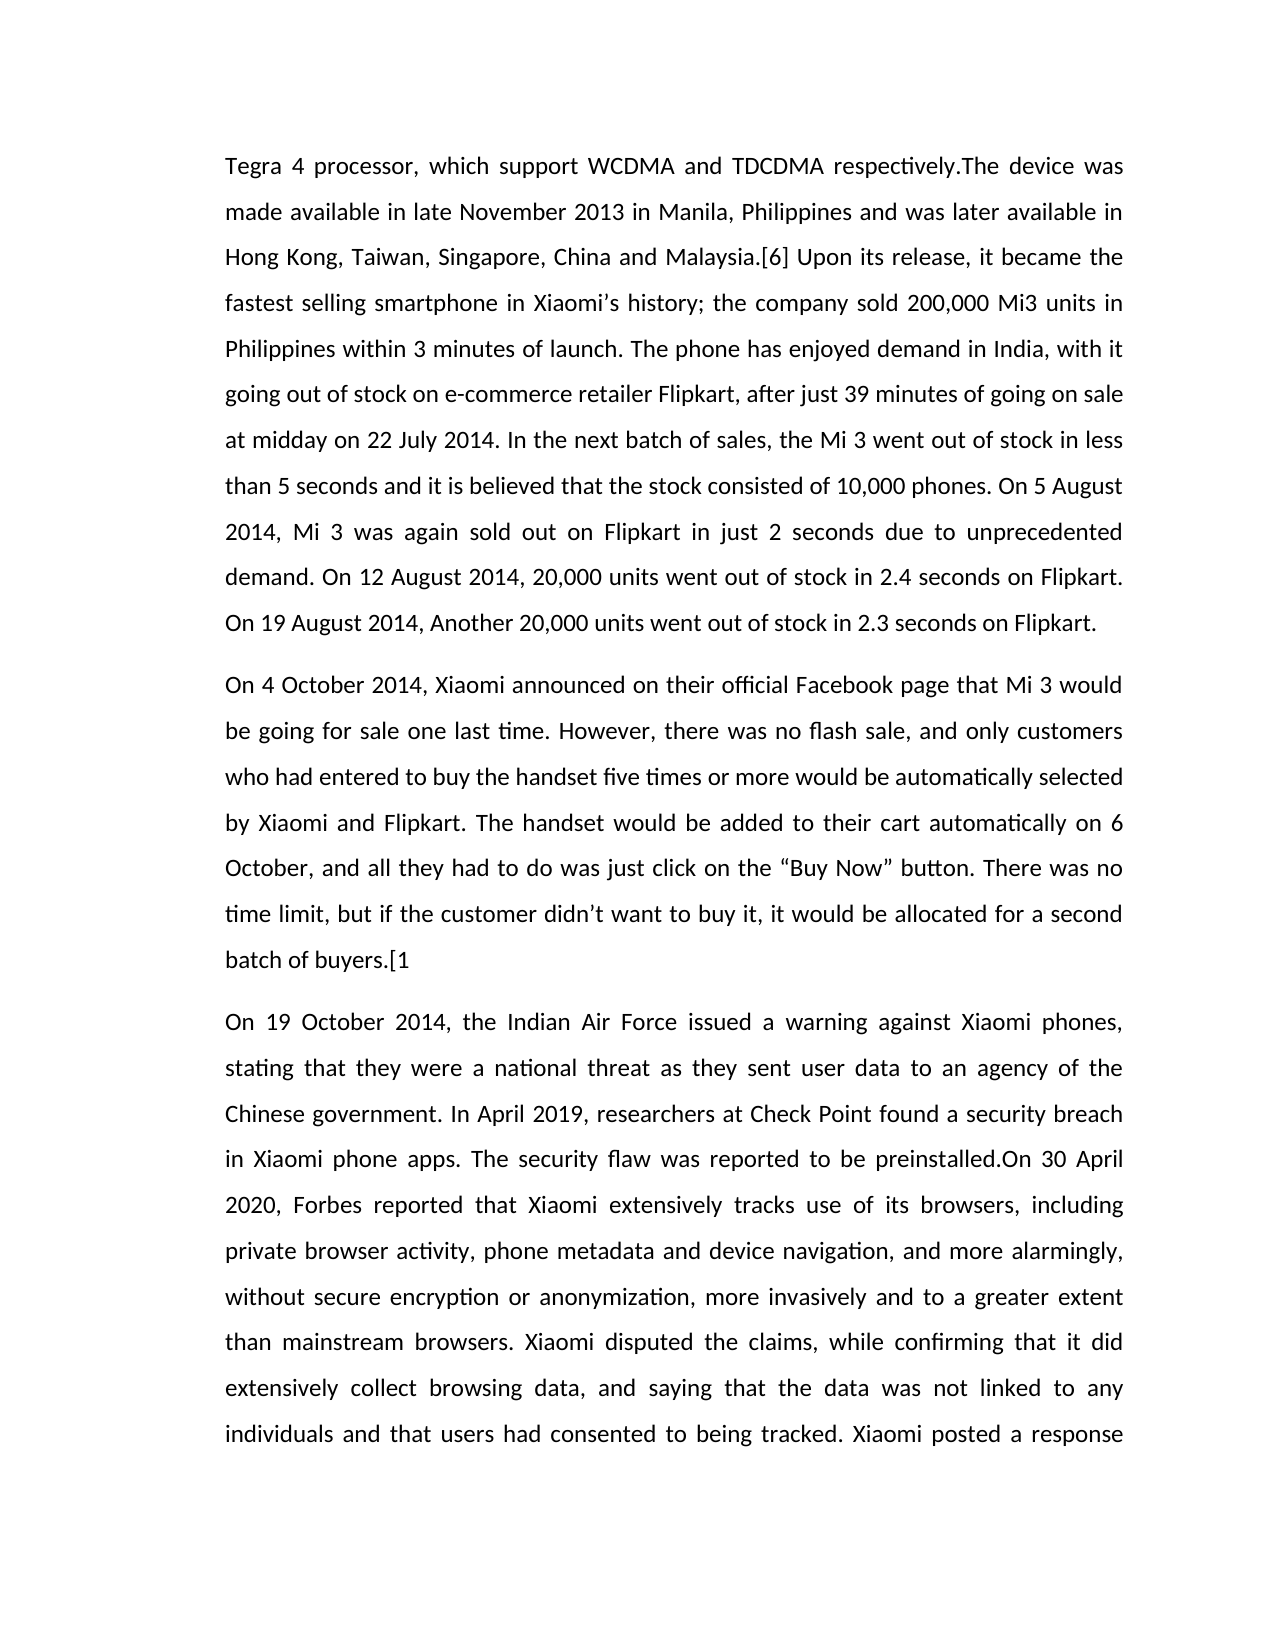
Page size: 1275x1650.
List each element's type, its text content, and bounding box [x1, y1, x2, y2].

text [225, 1006, 1125, 1448]
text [225, 150, 1125, 638]
text On 4 October 2014, Xiaomi announced on their official Facebook page that Mi 3 would be going for sale one last time. However, there was no flash sale, and only customers who had entered to buy the handset five times or more would be automatically selected by Xiaomi and Flipkart. The handset would be added to their cart automatically on 6 October, and all they had to do was just click on the “Buy Now” button. There was no time limit, but if the customer didn’t want to buy it, it would be allocated for a second batch of buyers.[1 [225, 670, 1125, 974]
